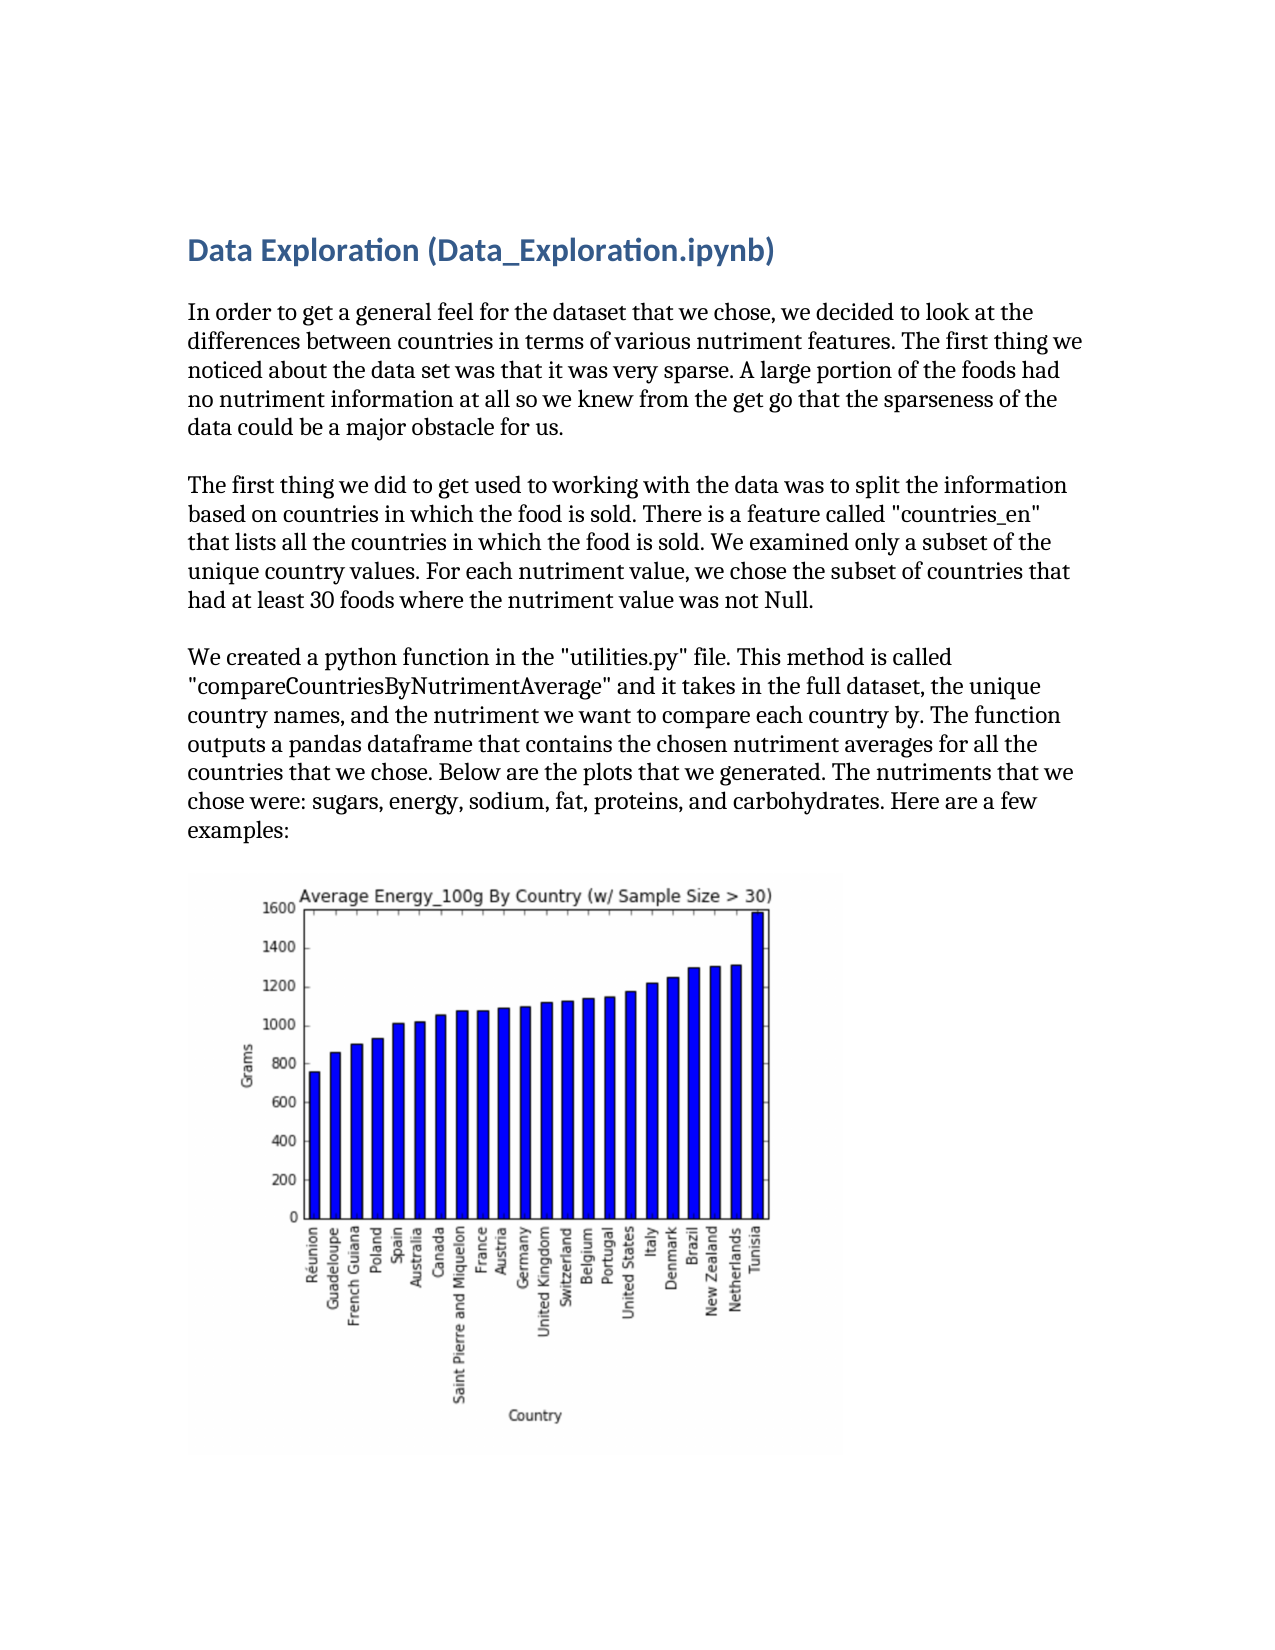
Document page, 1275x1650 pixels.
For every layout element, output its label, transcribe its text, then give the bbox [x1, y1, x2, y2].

text We created a python function in the "utilities.py" file. This method is called "compareCountriesByNutrimentAverage" and it takes in the full dataset, the unique country names, and the nutriment we want to compare each country by. The function outputs a pandas dataframe that contains the chosen nutriment averages for all the countries that we chose. Below are the plots that we generated. The nutriments that we chose were: sugars, energy, sodium, fat, proteins, and carbohydrates. Here are a few examples: [187, 643, 1087, 844]
subtitle Data Exploration (Data_Exploration.ipynb) [187, 229, 1087, 269]
text In order to get a general feel for the dataset that we chose, we decided to look at the differences between countries in terms of various nutriment features. The first thing we noticed about the data set was that it was very sparse. A large portion of the foods had no nutriment information at all so we knew from the get go that the sparseness of the data could be a major obstacle for us. [187, 298, 1087, 442]
picture [187, 873, 844, 1455]
text The first thing we did to get used to working with the data was to split the information based on countries in which the food is sold. There is a feature called "countries_en" that lists all the countries in which the food is sold. We examined only a subset of the unique country values. For each nutriment value, we chose the subset of countries that had at least 30 foods where the nutriment value was not Null. [187, 471, 1087, 614]
